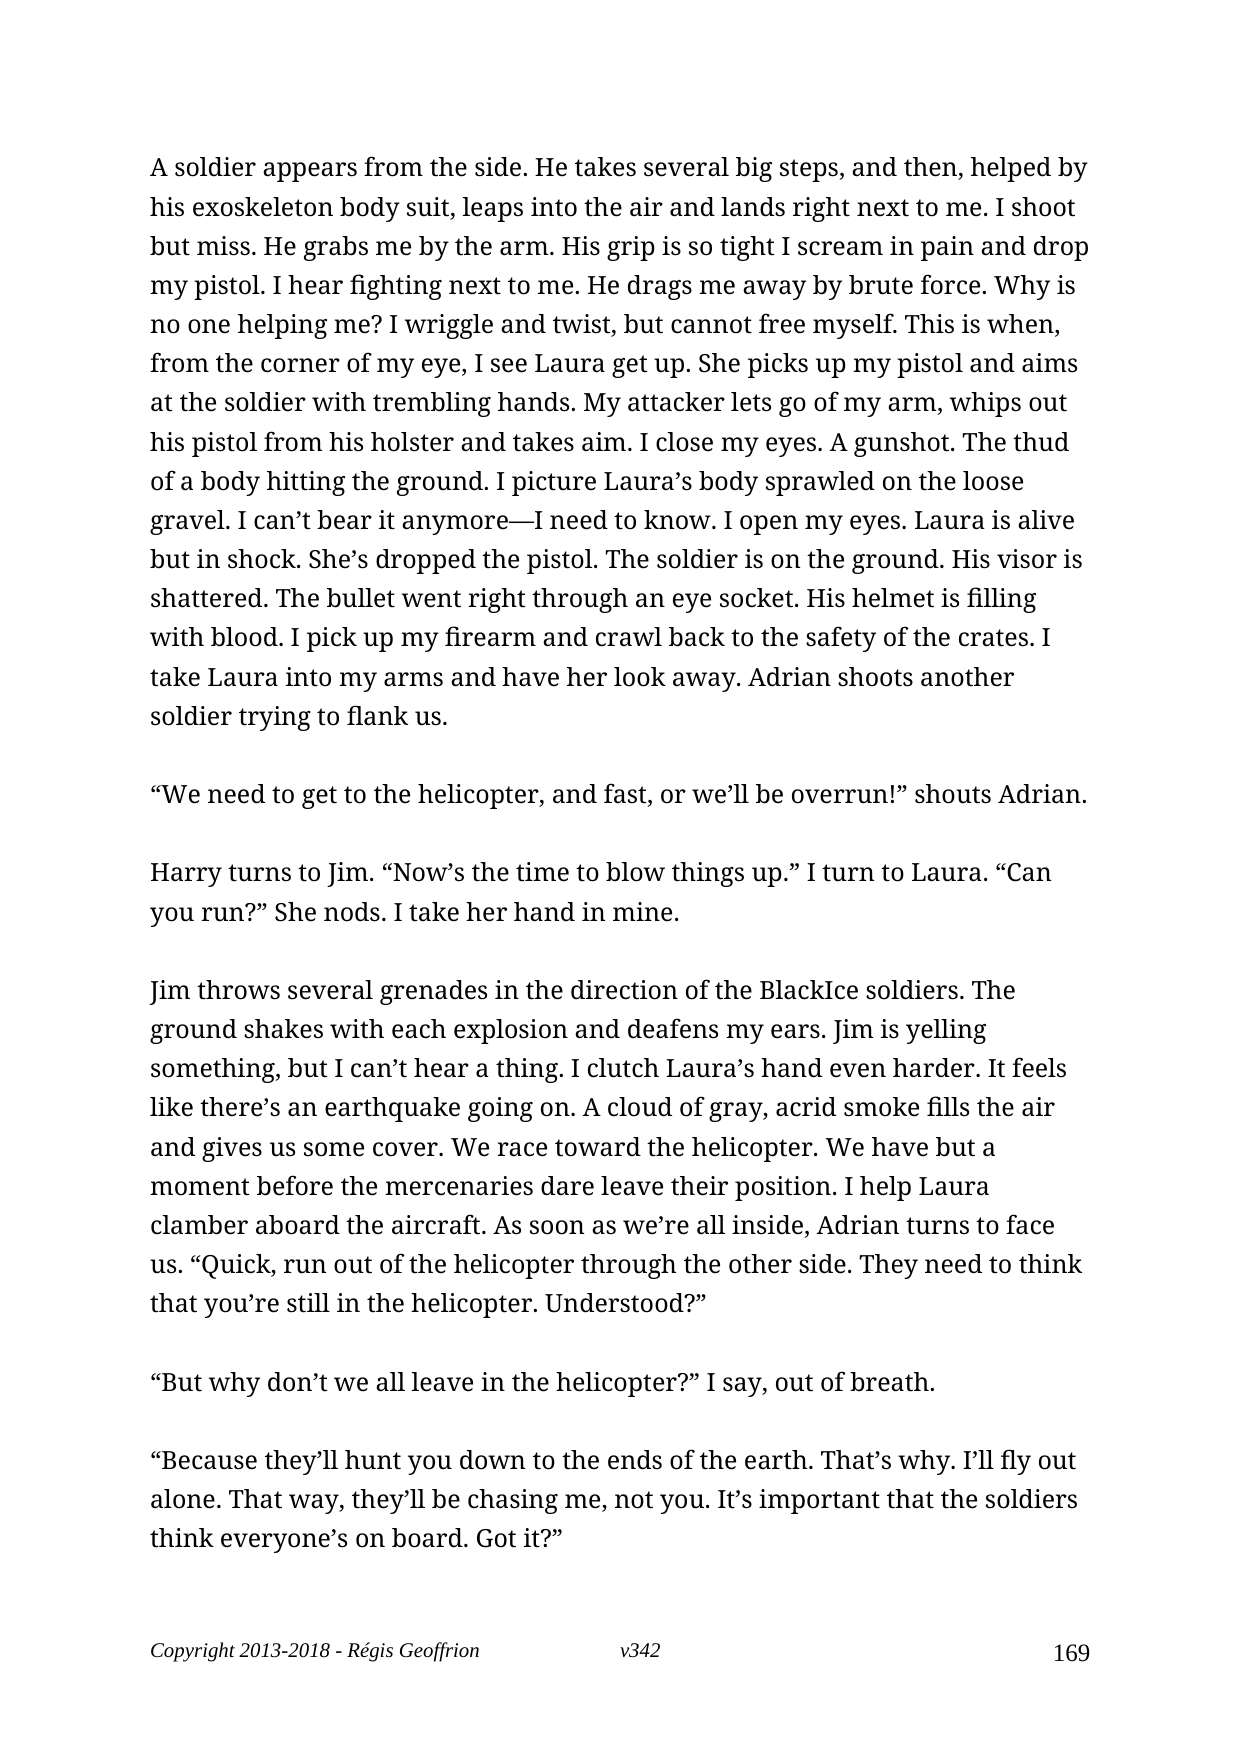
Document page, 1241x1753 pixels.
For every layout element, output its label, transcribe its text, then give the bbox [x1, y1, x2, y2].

text Harry turns to Jim. “Now’s the time to blow things up.” I turn to Laura. “Can you run?” She nods. I take her hand in mine. [150, 855, 1090, 928]
text A soldier appears from the side. He takes several big steps, and then, helped by his exoskeleton body suit, leaps into the air and lands right next to me. I shoot but miss. He grabs me by the arm. His grip is so tight I scream in pain and drop my pistol. I hear fighting next to me. He drags me away by brute force. Why is no one helping me? I wriggle and twist, but cannot free myself. This is when, from the corner of my eye, I see Laura get up. She picks up my pistol and aims at the soldier with trembling hands. My attacker lets go of my arm, whips out his pistol from his holster and takes aim. I close my eyes. A gunshot. The thud of a body hitting the ground. I picture Laura’s body sprawled on the loose gravel. I can’t bear it anymore—I need to know. I open my eyes. Laura is alive but in shock. She’s dropped the pistol. The soldier is on the ground. His visor is shattered. The bullet went right through an eye socket. His helmet is filling with blood. I pick up my firearm and crawl back to the safety of the crates. I take Laura into my arms and have her look away. Adrian shoots another soldier trying to flank us. [150, 150, 1090, 732]
text Jim throws several grenades in the direction of the BlackIce soldiers. The ground shakes with each explosion and deafens my ears. Jim is yelling something, but I can’t hear a thing. I clutch Laura’s hand even harder. It feels like there’s an earthquake going on. A cloud of gray, acrid smoke fills the air and gives us some cover. We race toward the helicopter. We have but a moment before the mercenaries dare leave their position. I help Laura clamber aboard the aircraft. As soon as we’re all inside, Adrian turns to face us. “Quick, run out of the helicopter through the other side. They need to think that you’re still in the helicopter. Understood?” [150, 972, 1090, 1320]
text “But why don’t we all leave in the helicopter?” I say, out of breath. [150, 1364, 1090, 1398]
text “We need to get to the helicopter, and fast, or we’ll be overrun!” shouts Adrian. [150, 777, 1090, 811]
text “Because they’ll hunt you down to the ends of the earth. That’s why. I’ll fly out alone. That way, they’ll be chasing me, not you. It’s important that the soldiers think everyone’s on board. Got it?” [150, 1442, 1090, 1555]
